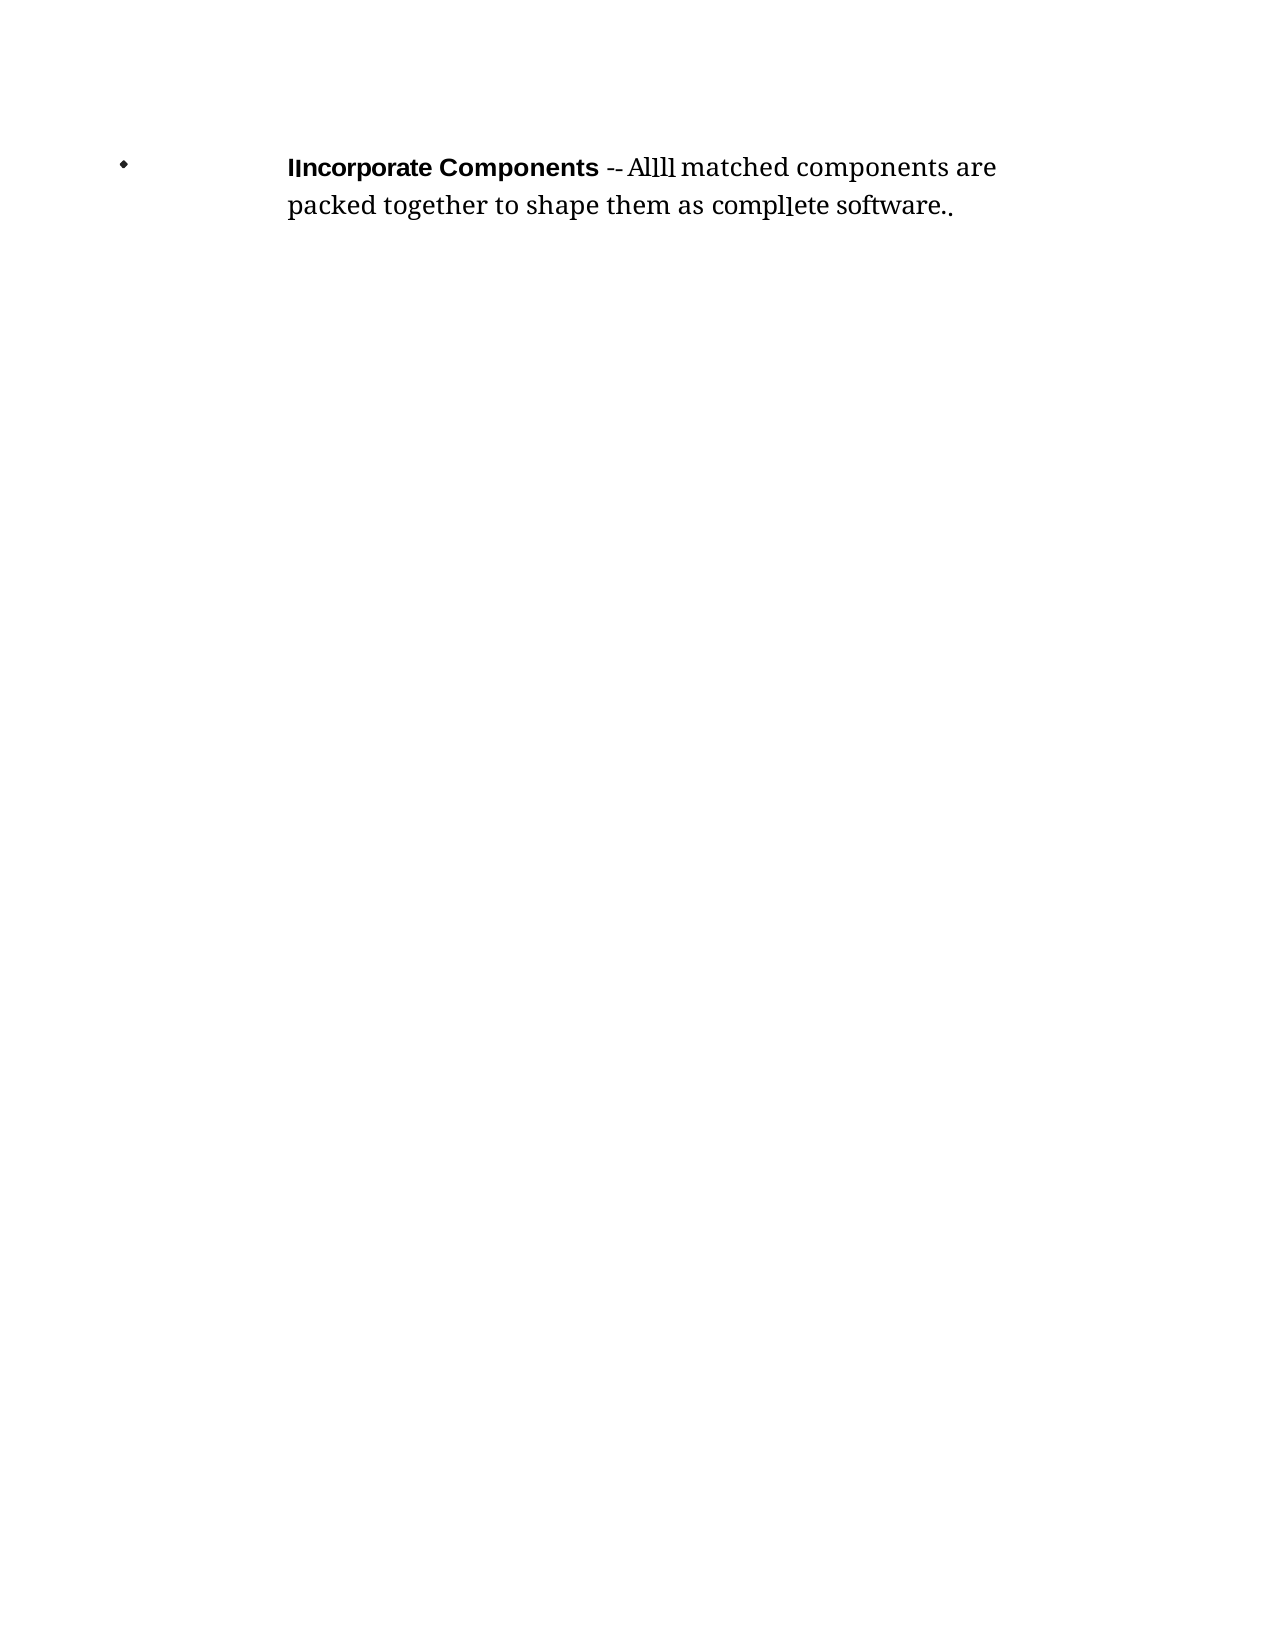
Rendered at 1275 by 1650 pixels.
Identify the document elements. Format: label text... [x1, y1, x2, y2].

text IIncorporate Components -- Allll matched components are packed together to shape them as compllete software.. [287, 149, 1086, 223]
